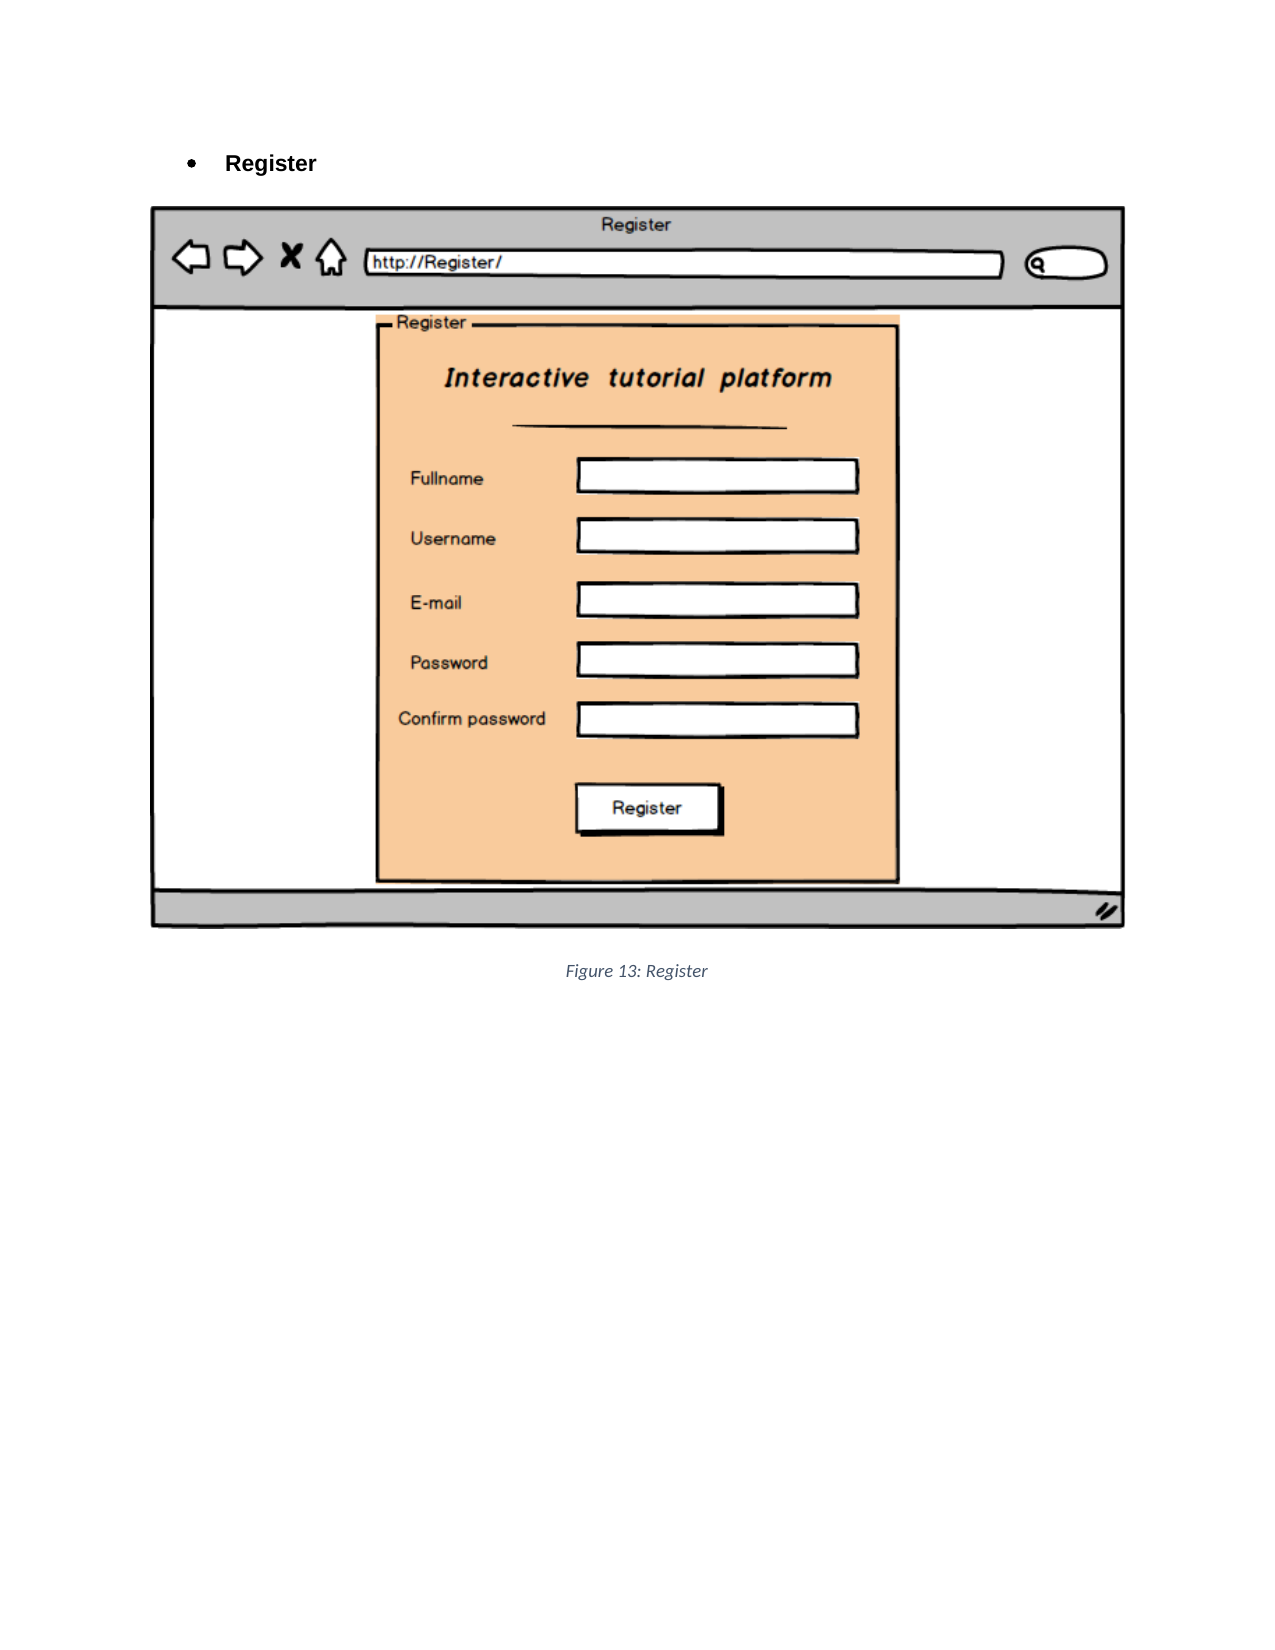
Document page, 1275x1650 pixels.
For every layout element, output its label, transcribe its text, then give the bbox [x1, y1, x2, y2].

picture [150, 206, 1125, 929]
list Register [187, 150, 1125, 176]
text Figure 13: Register [150, 959, 1125, 982]
